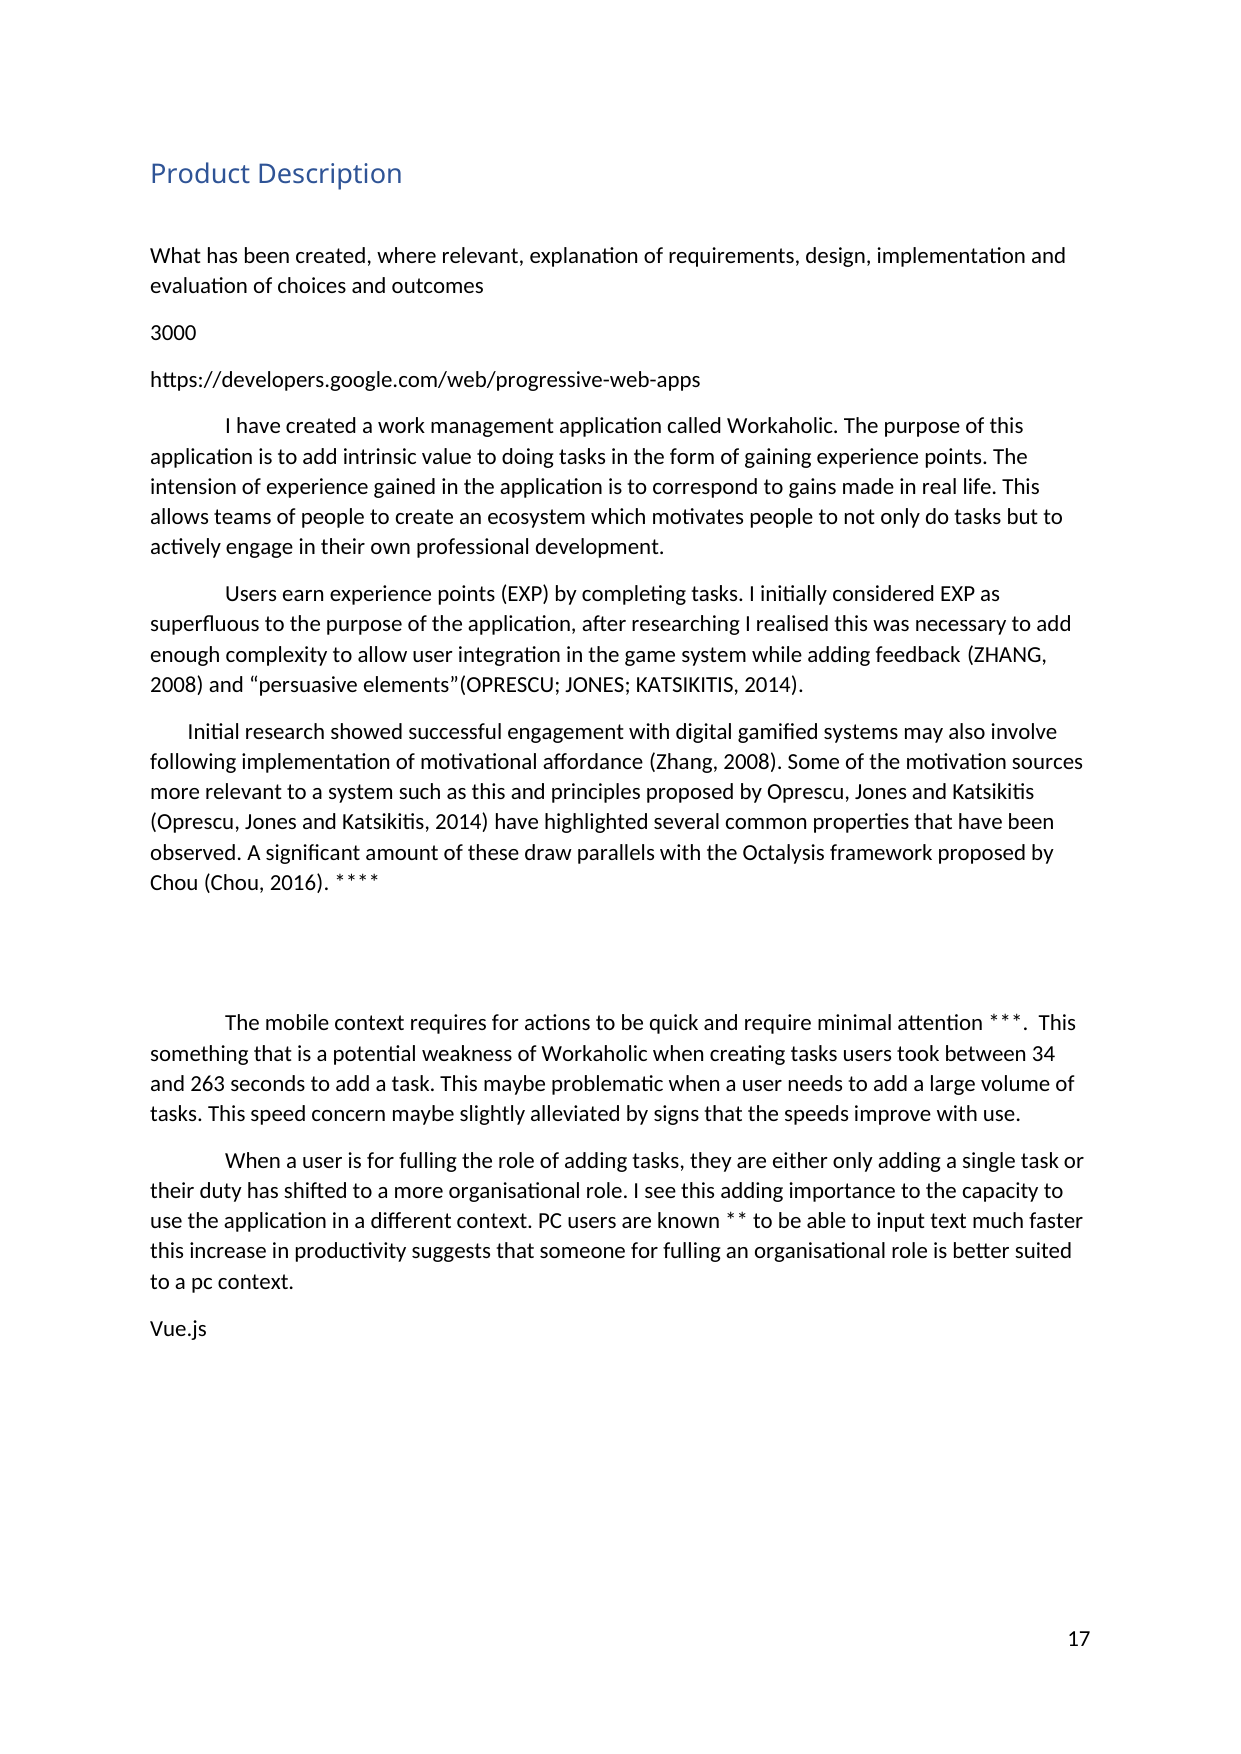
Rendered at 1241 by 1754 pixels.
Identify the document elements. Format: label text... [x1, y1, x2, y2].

text When a user is for fulling the role of adding tasks, they are either only adding a single task or their duty has shifted to a more organisational role. I see this adding importance to the capacity to use the application in a different context. PC users are known ** to be able to input text much faster this increase in productivity suggests that someone for fulling an organisational role is better suited to a pc context. [150, 1146, 1090, 1295]
text The mobile context requires for actions to be quick and require minimal attention ***. This something that is a potential weakness of Workaholic when creating tasks users took between 34 and 263 seconds to add a task. This maybe problematic when a user needs to add a large volume of tasks. This speed concern maybe slightly alleviated by signs that the speeds improve with use. [150, 1008, 1090, 1127]
text I have created a work management application called Workaholic. The purpose of this application is to add intrinsic value to doing tasks in the form of gaining experience points. The intension of experience gained in the application is to correspond to gains made in real life. This allows teams of people to create an ecosystem which motivates people to not only do tasks but to actively engage in their own professional development. [150, 412, 1090, 561]
text Initial research showed successful engagement with digital gamified systems may also involve following implementation of motivational affordance (Zhang, 2008). Some of the motivation sources more relevant to a system such as this and principles proposed by Oprescu, Jones and Katsikitis (Oprescu, Jones and Katsikitis, 2014) have highlighted several common properties that have been observed. A significant amount of these draw parallels with the Octalysis framework proposed by Chou (Chou, 2016). **** [150, 717, 1090, 896]
text https://developers.google.com/web/progressive-web-apps [150, 365, 1090, 393]
text What has been created, where relevant, explanation of requirements, design, implementation and evaluation of choices and outcomes [150, 241, 1090, 299]
text 3000 [150, 318, 1090, 346]
text Vue.js [150, 1314, 1090, 1342]
subtitle Product Description [150, 154, 1090, 191]
text Users earn experience points (EXP) by completing tasks. I initially considered EXP as superfluous to the purpose of the application, after researching I realised this was necessary to add enough complexity to allow user integration in the game system while adding feedback (ZHANG, 2008) and “persuasive elements”(OPRESCU; JONES; KATSIKITIS, 2014). [150, 579, 1090, 698]
